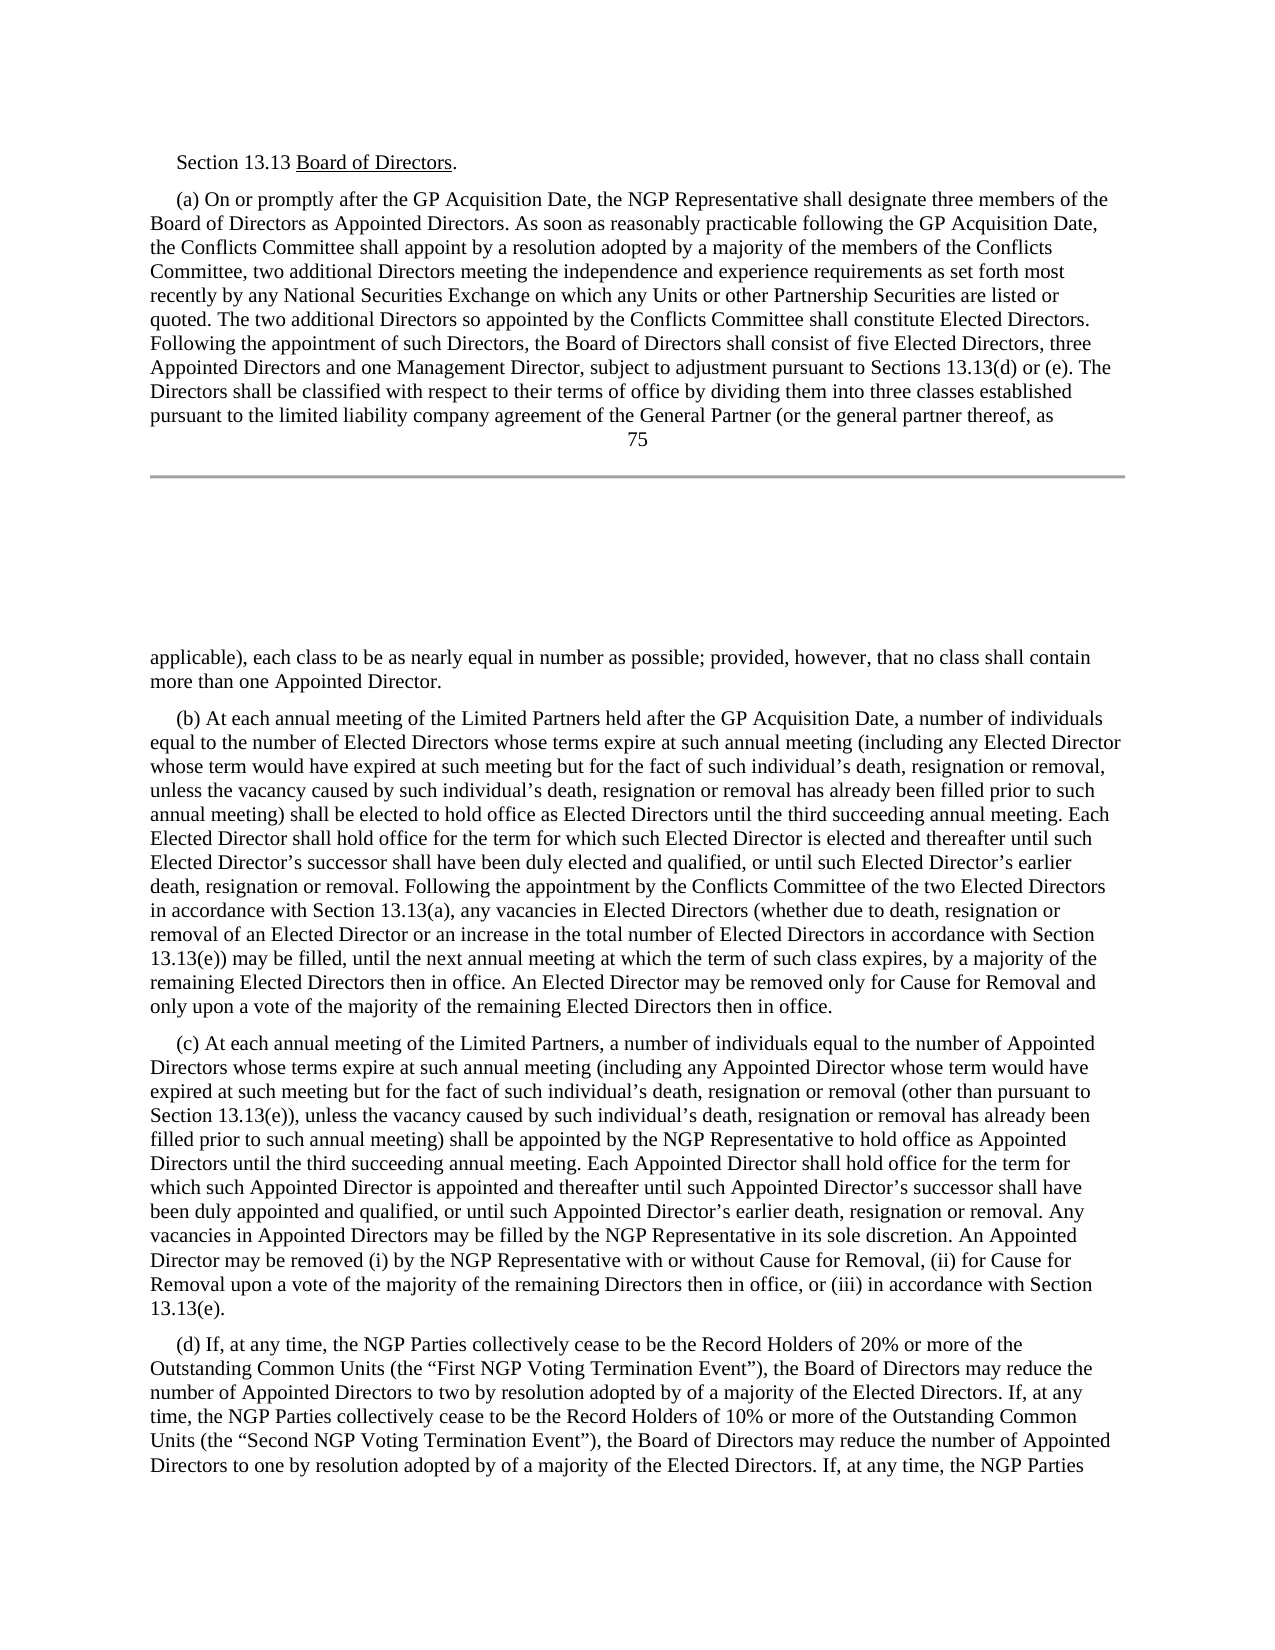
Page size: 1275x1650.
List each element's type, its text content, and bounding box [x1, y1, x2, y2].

text applicable), each class to be as nearly equal in number as possible; provided, however, that no class shall contain more than one Appointed Director. [150, 645, 1125, 693]
text (c) At each annual meeting of the Limited Partners, a number of individuals equal to the number of Appointed Directors whose terms expire at such annual meeting (including any Appointed Director whose term would have expired at such meeting but for the fact of such individual’s death, resignation or removal (other than pursuant to Section 13.13(e)), unless the vacancy caused by such individual’s death, resignation or removal has already been filled prior to such annual meeting) shall be appointed by the NGP Representative to hold office as Appointed Directors until the third succeeding annual meeting. Each Appointed Director shall hold office for the term for which such Appointed Director is appointed and thereafter until such Appointed Director’s successor shall have been duly appointed and qualified, or until such Appointed Director’s earlier death, resignation or removal. Any vacancies in Appointed Directors may be filled by the NGP Representative in its sole discretion. An Appointed Director may be removed (i) by the NGP Representative with or without Cause for Removal, (ii) for Cause for Removal upon a vote of the majority of the remaining Directors then in office, or (iii) in accordance with Section 13.13(e). [150, 1031, 1125, 1320]
text Section 13.13 Board of Directors. [150, 150, 1125, 174]
text 75 [150, 427, 1125, 451]
text (b) At each annual meeting of the Limited Partners held after the GP Acquisition Date, a number of individuals equal to the number of Elected Directors whose terms expire at such annual meeting (including any Elected Director whose term would have expired at such meeting but for the fact of such individual’s death, resignation or removal, unless the vacancy caused by such individual’s death, resignation or removal has already been filled prior to such annual meeting) shall be elected to hold office as Elected Directors until the third succeeding annual meeting. Each Elected Director shall hold office for the term for which such Elected Director is elected and thereafter until such Elected Director’s successor shall have been duly elected and qualified, or until such Elected Director’s earlier death, resignation or removal. Following the appointment by the Conflicts Committee of the two Elected Directors in accordance with Section 13.13(a), any vacancies in Elected Directors (whether due to death, resignation or removal of an Elected Director or an increase in the total number of Elected Directors in accordance with Section 13.13(e)) may be filled, until the next annual meeting at which the term of such class expires, by a majority of the remaining Elected Directors then in office. An Elected Director may be removed only for Cause for Removal and only upon a vote of the majority of the remaining Elected Directors then in office. [150, 706, 1125, 1018]
text (a) On or promptly after the GP Acquisition Date, the NGP Representative shall designate three members of the Board of Directors as Appointed Directors. As soon as reasonably practicable following the GP Acquisition Date, the Conflicts Committee shall appoint by a resolution adopted by a majority of the members of the Conflicts Committee, two additional Directors meeting the independence and experience requirements as set forth most recently by any National Securities Exchange on which any Units or other Partnership Securities are listed or quoted. The two additional Directors so appointed by the Conflicts Committee shall constitute Elected Directors. Following the appointment of such Directors, the Board of Directors shall consist of five Elected Directors, three Appointed Directors and one Management Director, subject to adjustment pursuant to Sections 13.13(d) or (e). The Directors shall be classified with respect to their terms of office by dividing them into three classes established pursuant to the limited liability company agreement of the General Partner (or the general partner thereof, as [150, 187, 1125, 427]
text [150, 1332, 1125, 1477]
